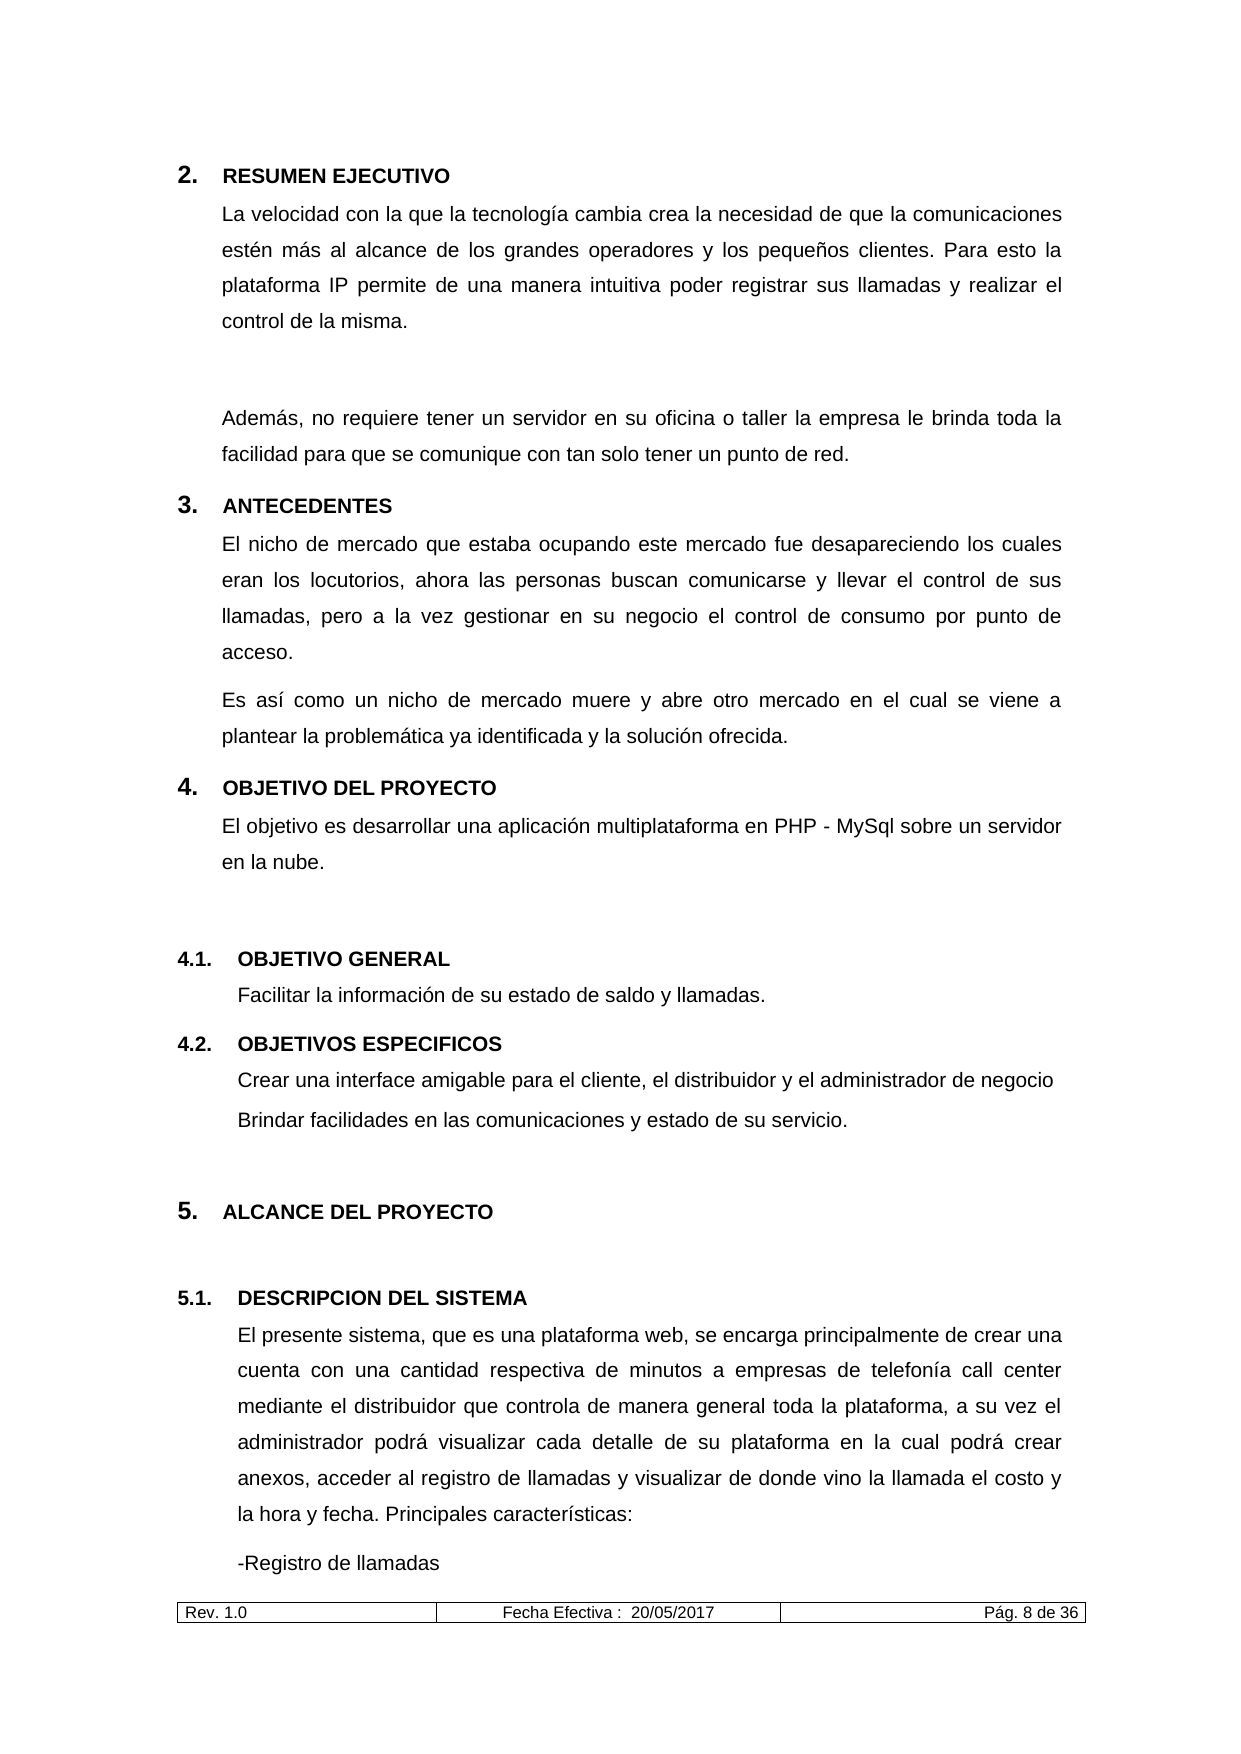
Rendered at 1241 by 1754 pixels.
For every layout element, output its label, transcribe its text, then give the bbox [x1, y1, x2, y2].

subtitle OBJETIVOS ESPECIFICOS [177, 1031, 1063, 1055]
subtitle ANTECEDENTES [177, 491, 1063, 519]
text Es así como un nicho de mercado muere y abre otro mercado en el cual se viene a plantear la problemática ya identificada y la solución ofrecida. [222, 688, 1063, 748]
text La velocidad con la que la tecnología cambia crea la necesidad de que la comunicaciones estén más al alcance de los grandes operadores y los pequeños clientes. Para esto la plataforma IP permite de una manera intuitiva poder registrar sus llamadas y realizar el control de la misma. [222, 201, 1063, 333]
subtitle OBJETIVO DEL PROYECTO [177, 772, 1063, 801]
subtitle DESCRIPCION DEL SISTEMA [177, 1286, 1063, 1310]
text El nicho de mercado que estaba ocupando este mercado fue desapareciendo los cuales eran los locutorios, ahora las personas buscan comunicarse y llevar el control de sus llamadas, pero a la vez gestionar en su negocio el control de consumo por punto de acceso. [222, 532, 1063, 663]
text Brindar facilidades en las comunicaciones y estado de su servicio. [237, 1108, 1063, 1132]
text El objetivo es desarrollar una aplicación multiplataforma en PHP - MySql sobre un servidor en la nube. [222, 814, 1063, 873]
subtitle OBJETIVO GENERAL [177, 946, 1063, 970]
text El presente sistema, que es una plataforma web, se encarga principalmente de crear una cuenta con una cantidad respectiva de minutos a empresas de telefonía call center mediante el distribuidor que controla de manera general toda la plataforma, a su vez el administrador podrá visualizar cada detalle de su plataforma en la cual podrá crear anexos, acceder al registro de llamadas y visualizar de donde vino la llamada el costo y la hora y fecha. Principales características: [237, 1322, 1063, 1526]
text Además, no requiere tener un servidor en su oficina o taller la empresa le brinda toda la facilidad para que se comunique con tan solo tener un punto de red. [222, 406, 1063, 466]
text Crear una interface amigable para el cliente, el distribuidor y el administrador de negocio [237, 1068, 1063, 1092]
subtitle ALCANCE DEL PROYECTO [177, 1196, 1063, 1225]
text Facilitar la información de su estado de saldo y llamadas. [237, 983, 1063, 1007]
subtitle RESUMEN EJECUTIVO [177, 160, 1063, 189]
text -Registro de llamadas [237, 1551, 1063, 1574]
